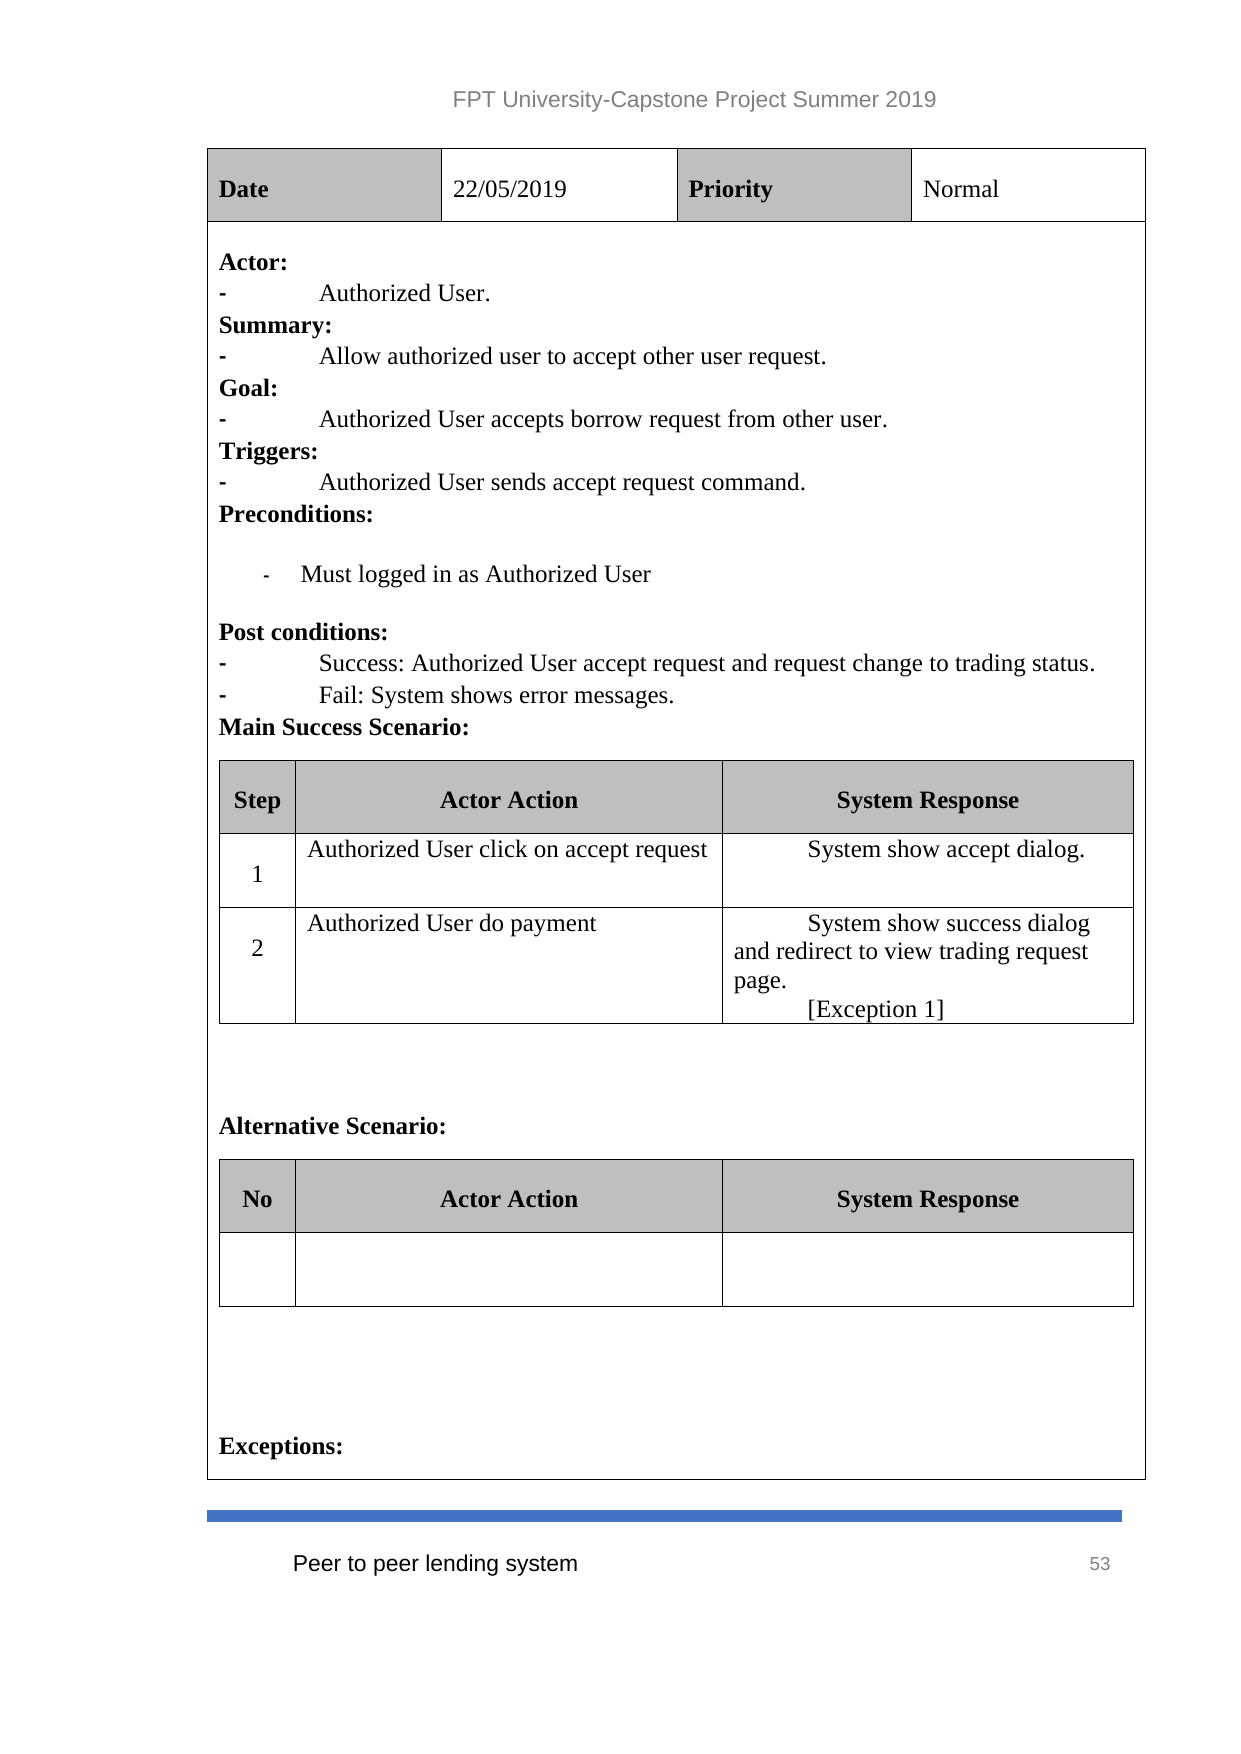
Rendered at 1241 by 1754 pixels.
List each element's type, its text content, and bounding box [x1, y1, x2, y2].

table_cell 22/05/2019 [442, 149, 677, 221]
table_cell Date [208, 149, 441, 221]
table_cell Priority [678, 149, 911, 221]
table_cell Normal [912, 149, 1145, 221]
